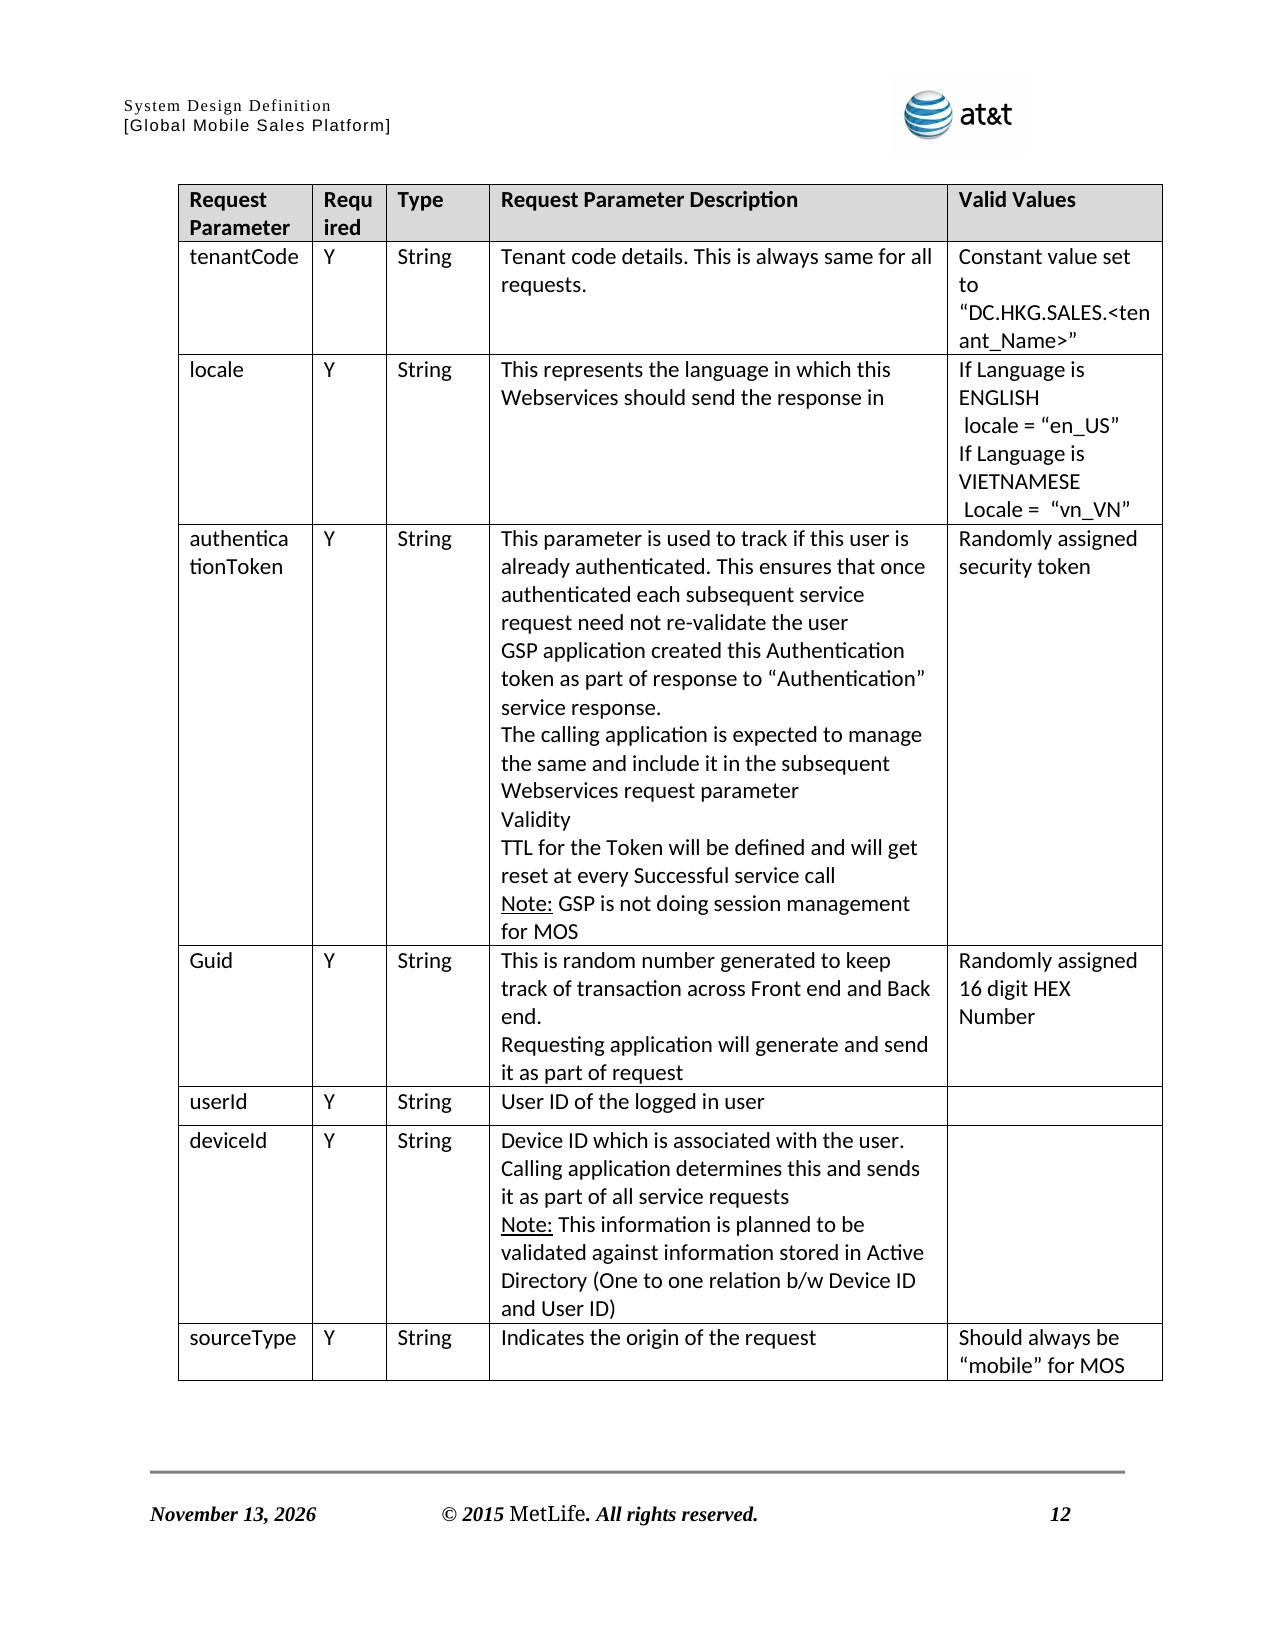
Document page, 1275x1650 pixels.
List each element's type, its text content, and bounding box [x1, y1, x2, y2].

table_cell Y [313, 946, 386, 1086]
table_cell This parameter is used to track if this user is already authenticated. This ensures that once authenticated each subsequent service request need not re-validate the user GSP application created this Authentication token as part of response to “Authentication” service response. The calling application is expected to manage the same and include it in the subsequent Webservices request parameter Validity TTL for the Token will be defined and will get reset at every Successful service call Note: GSP is not doing session management for MOS [490, 525, 947, 945]
table_cell This is random number generated to keep track of transaction across Front end and Back end. Requesting application will generate and send it as part of request [490, 946, 947, 1086]
table_cell String [387, 525, 489, 945]
table_cell Indicates the origin of the request [490, 1324, 947, 1379]
picture [888, 75, 1028, 156]
table_cell String [387, 1087, 489, 1125]
table_cell Y [313, 1126, 386, 1322]
table_cell Y [313, 242, 386, 354]
table_cell [948, 1126, 1162, 1322]
table_cell Y [313, 355, 386, 523]
table_cell String [387, 355, 489, 523]
table_cell String [387, 946, 489, 1086]
table_cell Y [313, 1324, 386, 1379]
table_cell Device ID which is associated with the user. Calling application determines this and sends it as part of all service requests Note: This information is planned to be validated against information stored in Active Directory (One to one relation b/w Device ID and User ID) [490, 1126, 947, 1322]
table_cell Y [313, 525, 386, 945]
table_cell String [387, 1324, 489, 1379]
table_cell Randomly assigned security token [948, 525, 1162, 945]
table_cell Tenant code details. This is always same for all requests. [490, 242, 947, 354]
table_cell String [387, 242, 489, 354]
table_cell locale [179, 355, 312, 523]
table_header Request Parameter [179, 185, 312, 241]
table_cell deviceId [179, 1126, 312, 1322]
table_cell authenticationToken [179, 525, 312, 945]
table_cell User ID of the logged in user [490, 1087, 947, 1125]
table_cell Should always be “mobile” for MOS [948, 1324, 1162, 1379]
table_header Request Parameter Description [490, 185, 947, 241]
table_cell Y [313, 1087, 386, 1125]
table_cell Randomly assigned 16 digit HEX Number [948, 946, 1162, 1086]
table_cell tenantCode [179, 242, 312, 354]
table_cell userId [179, 1087, 312, 1125]
table_cell [948, 1087, 1162, 1125]
table_cell This represents the language in which this Webservices should send the response in [490, 355, 947, 523]
table_cell Constant value set to “DC.HKG.SALES.<tenant_Name>” [948, 242, 1162, 354]
table_cell Guid [179, 946, 312, 1086]
table_cell sourceType [179, 1324, 312, 1379]
table_header Type [387, 185, 489, 241]
table_cell String [387, 1126, 489, 1322]
table_header Valid Values [948, 185, 1162, 241]
table_cell If Language is ENGLISH locale = “en_US” If Language is VIETNAMESE Locale = “vn_VN” [948, 355, 1162, 523]
table_header Required [313, 185, 386, 241]
